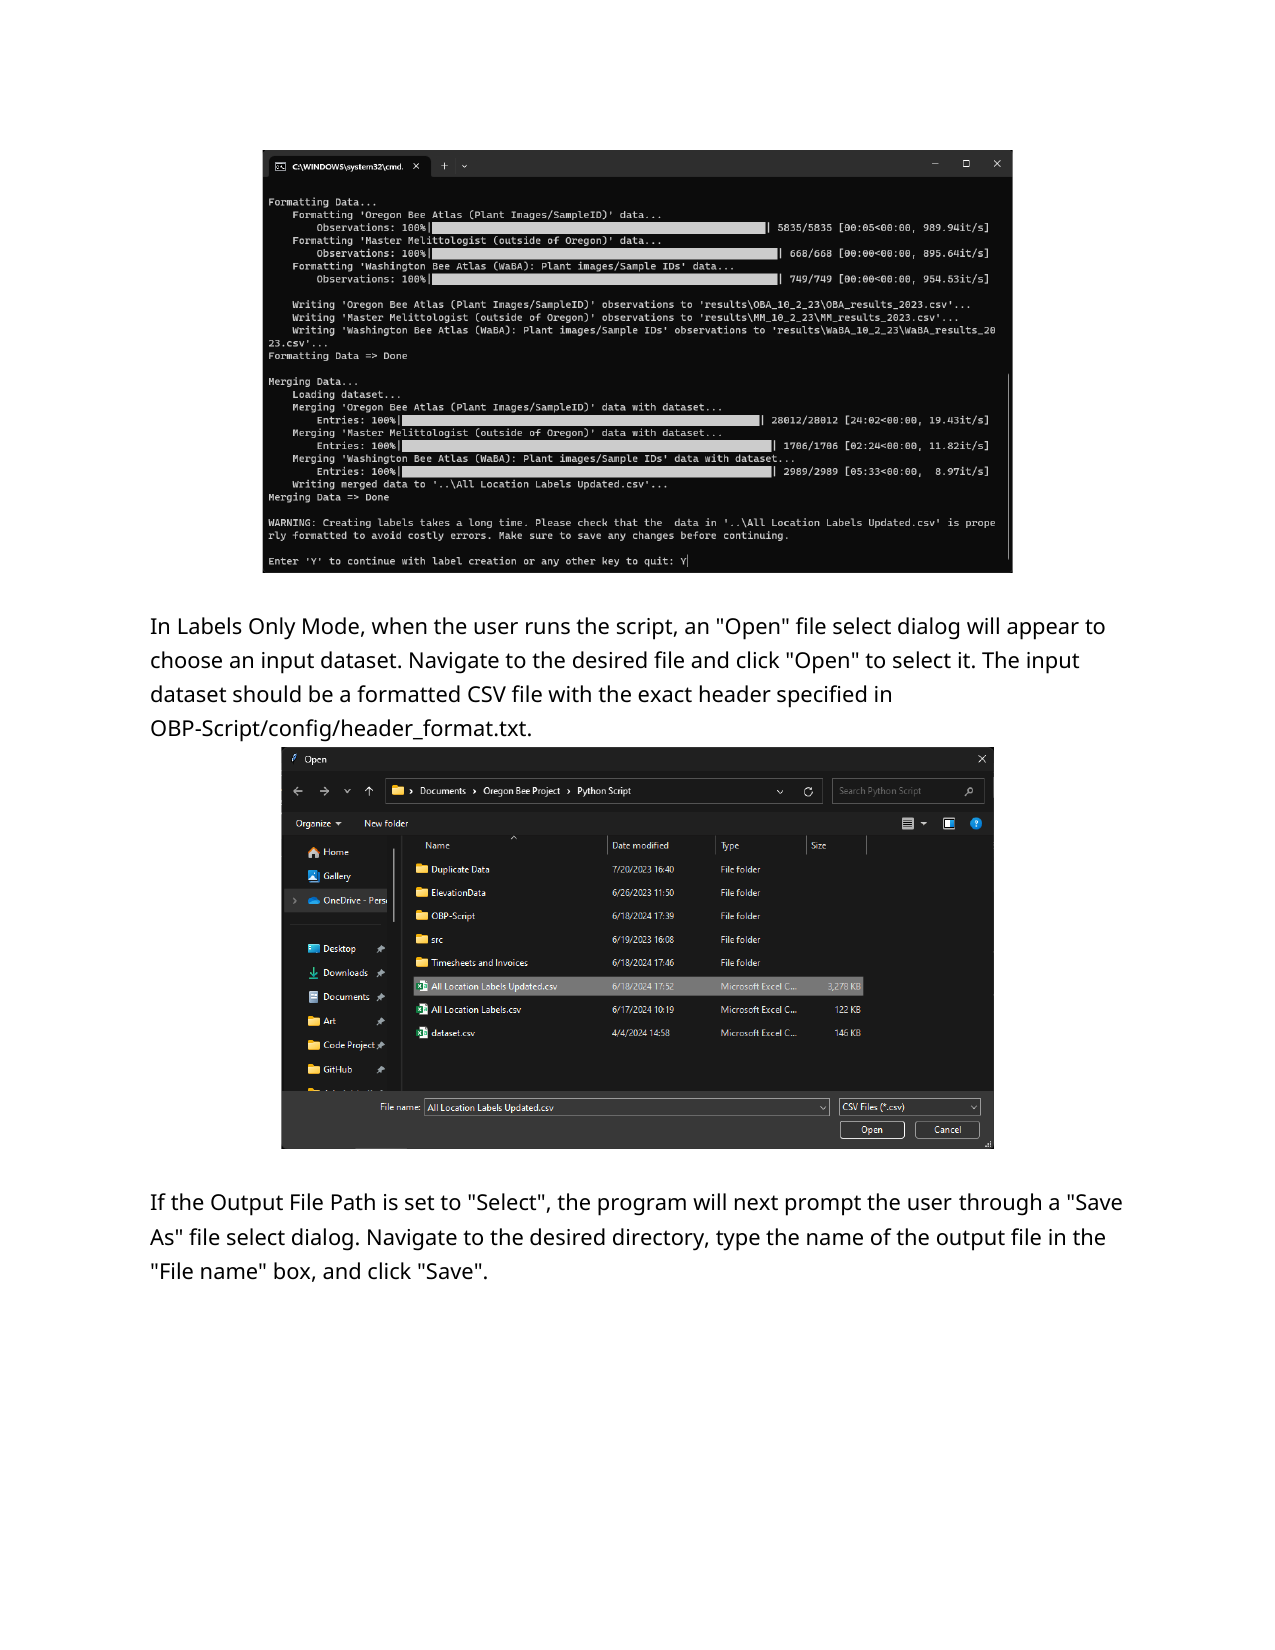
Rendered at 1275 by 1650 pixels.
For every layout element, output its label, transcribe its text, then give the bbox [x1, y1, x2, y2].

picture [262, 150, 1013, 573]
picture [281, 747, 994, 1149]
text If the Output File Path is set to "Select", the program will next prompt the user through a "Save As" file select dialog. Navigate to the desired directory, type the name of the output file in the "File name" box, and click "Save". [150, 1187, 1125, 1286]
text In Labels Only Mode, when the user runs the script, an "Open" file select dialog will appear to choose an input dataset. Navigate to the desired file and click "Open" to select it. The input dataset should be a formatted CSV file with the exact header specified in OBP-Script/config/header_format.txt. [150, 611, 1125, 743]
